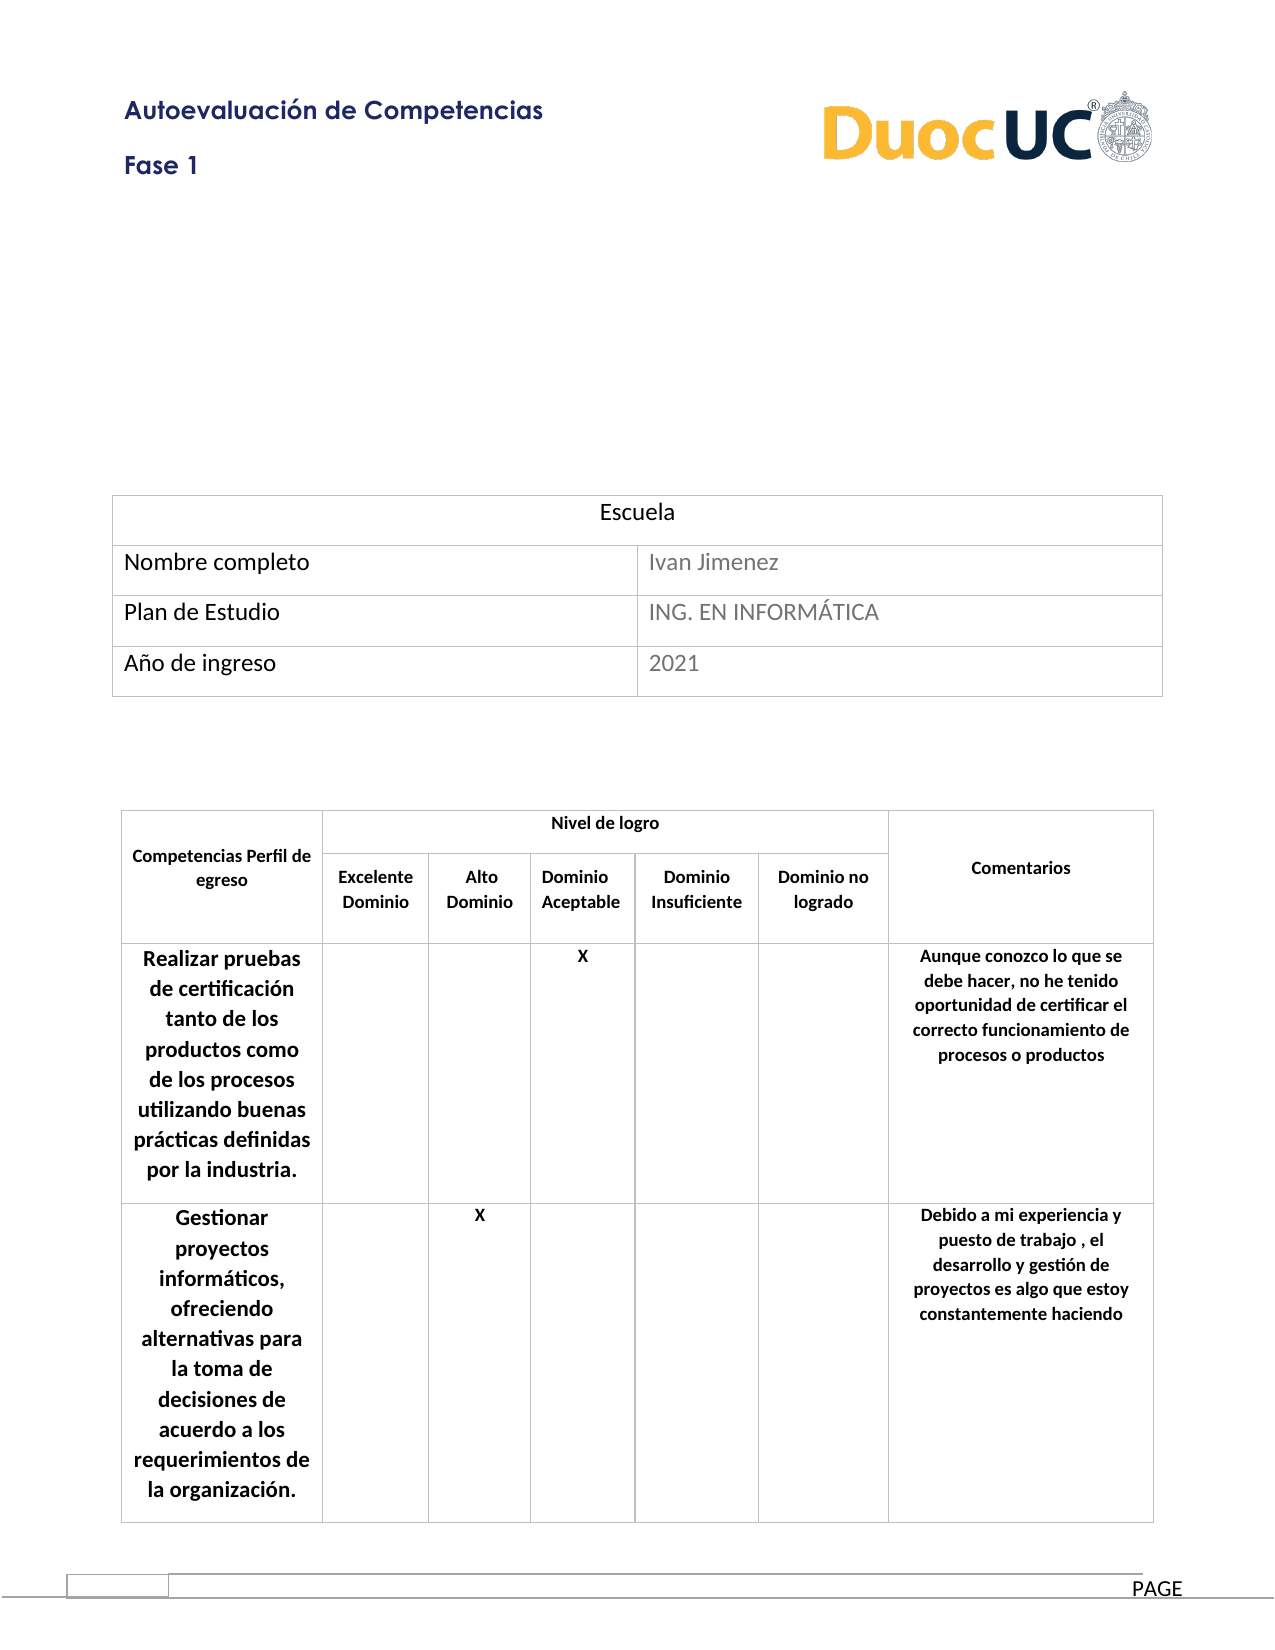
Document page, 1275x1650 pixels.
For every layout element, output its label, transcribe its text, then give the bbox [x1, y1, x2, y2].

table_cell Realizar pruebas de certificación tanto de los productos como de los procesos utilizando buenas prácticas definidas por la industria. [122, 944, 322, 1202]
table_cell Gestionar proyectos informáticos, ofreciendo alternativas para la toma de decisiones de acuerdo a los requerimientos de la organización. [122, 1204, 322, 1522]
table_cell X [531, 944, 634, 1202]
table_cell [759, 1204, 888, 1522]
table_cell Plan de Estudio [113, 596, 637, 646]
table_cell [429, 944, 530, 1202]
table_cell 2021 [638, 647, 1162, 696]
table_cell Alto Dominio [429, 854, 530, 943]
table_cell X [429, 1204, 530, 1522]
table_cell Excelente Dominio [323, 854, 428, 943]
table_header Escuela [113, 496, 1162, 545]
table_cell Aunque conozco lo que se debe hacer, no he tenido oportunidad de certificar el correcto funcionamiento de procesos o productos [889, 944, 1153, 1202]
table_cell [323, 944, 428, 1202]
table_cell Debido a mi experiencia y puesto de trabajo , el desarrollo y gestión de proyectos es algo que estoy constantemente haciendo [889, 1204, 1153, 1522]
table_cell Ivan Jimenez [638, 546, 1162, 595]
table_cell [636, 1204, 758, 1522]
table_cell Año de ingreso [113, 647, 637, 696]
table_header Comentarios [889, 811, 1153, 943]
table_cell Nombre completo [113, 546, 637, 595]
table_cell Dominio no logrado [759, 854, 888, 943]
table_cell ING. EN INFORMÁTICA [638, 596, 1162, 646]
table_cell [531, 1204, 634, 1522]
table_cell [636, 944, 758, 1202]
table_header Competencias Perfil de egreso [122, 811, 322, 943]
table_cell Dominio Insuficiente [636, 854, 758, 943]
picture [824, 91, 1152, 162]
table_header Nivel de logro [323, 811, 888, 852]
table_cell Dominio Aceptable [531, 854, 634, 943]
table_cell [323, 1204, 428, 1522]
table_cell [759, 944, 888, 1202]
